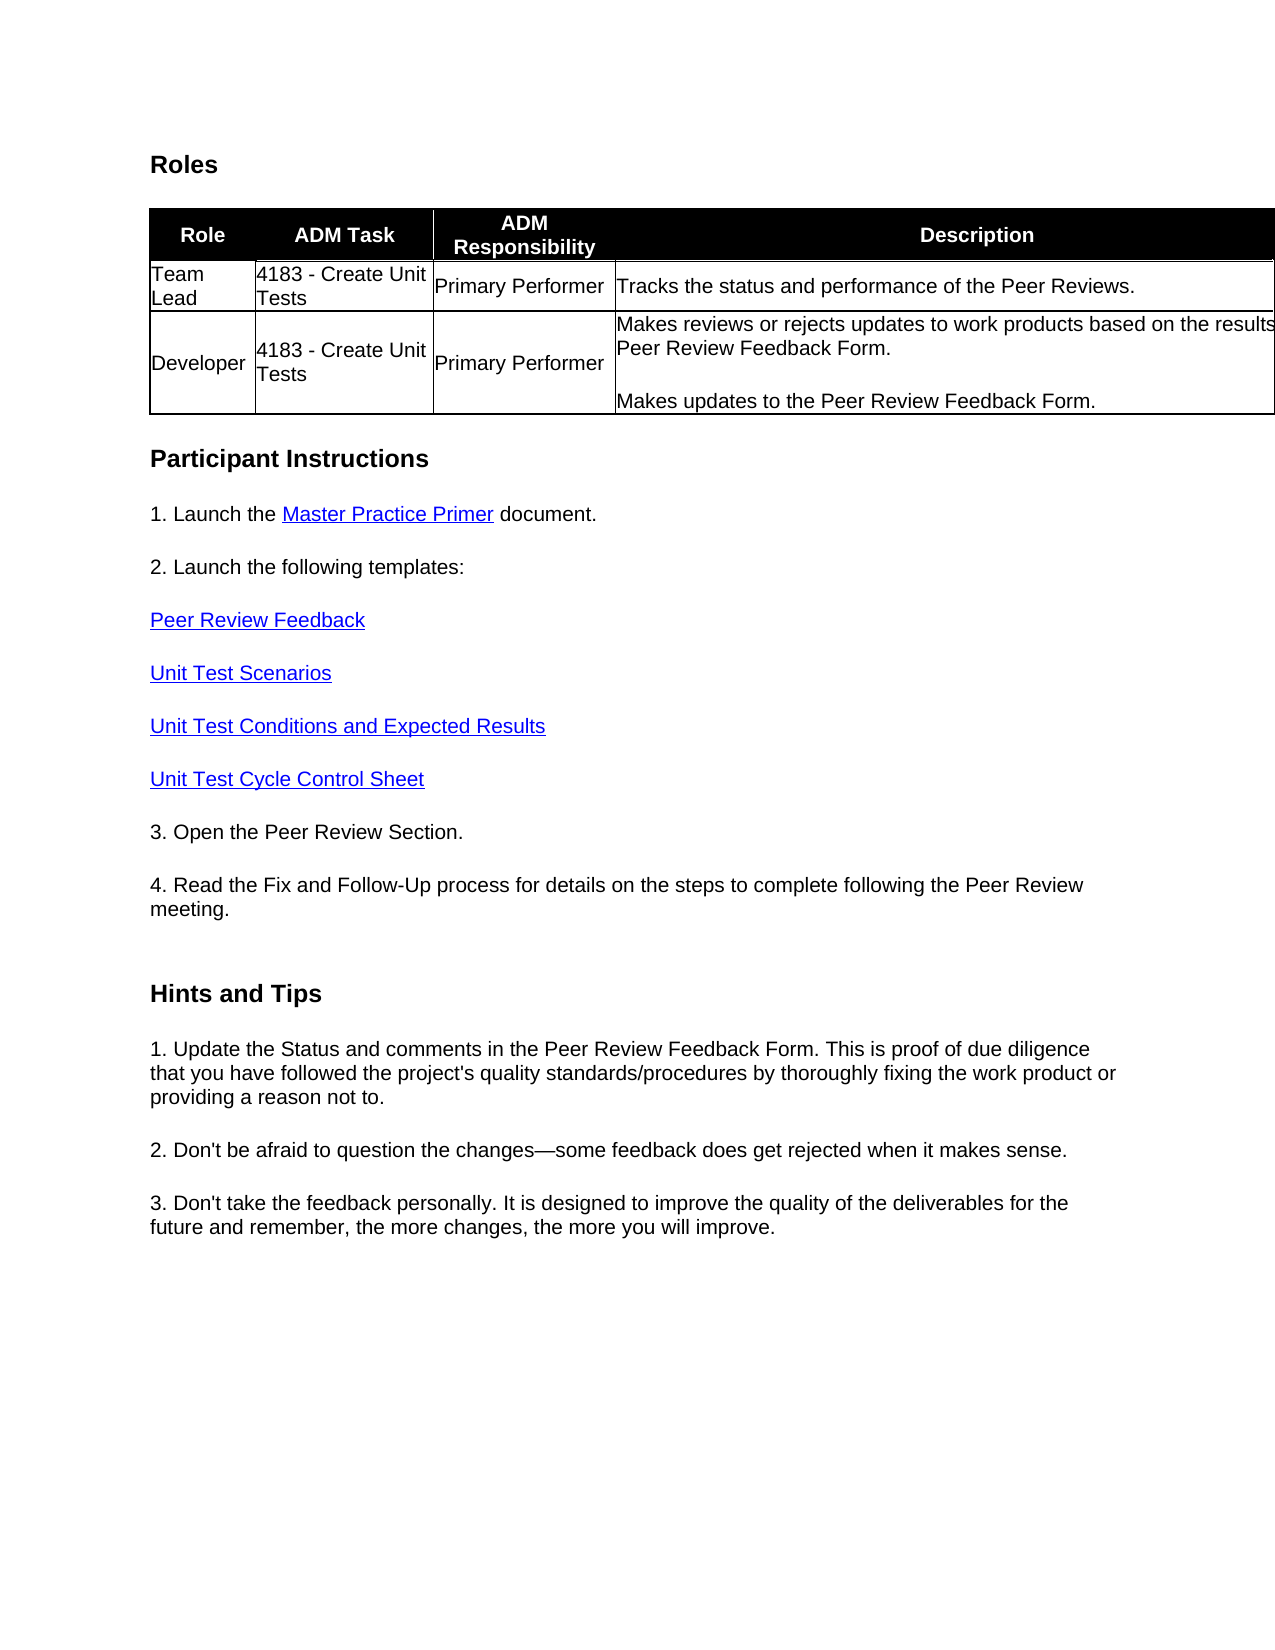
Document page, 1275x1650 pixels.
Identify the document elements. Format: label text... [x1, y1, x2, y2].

table_cell Team Lead [151, 261, 255, 310]
table_cell Primary Performer [434, 262, 615, 310]
text Participant Instructions [150, 443, 1125, 472]
table_cell 4183 - Create Unit Tests [256, 262, 433, 310]
text Unit Test Conditions and Expected Results [150, 714, 1125, 738]
table_header ADM Responsibility [435, 211, 614, 259]
table_header Role [151, 210, 254, 259]
table_cell Makes reviews or rejects updates to work products based on the results in the Peer Review Feedback Form. Makes updates to the Peer Review Feedback Form. [616, 310, 1274, 413]
text Unit Test Cycle Control Sheet [150, 767, 1125, 791]
table_cell Primary Performer [434, 312, 615, 413]
text 4. Read the Fix and Follow-Up process for details on the steps to complete following the Peer Review meeting. [150, 873, 1125, 921]
text Peer Review Feedback [150, 608, 1125, 632]
text Hints and Tips [150, 950, 1125, 1008]
text 1. Update the Status and comments in the Peer Review Feedback Form. This is proof of due diligence that you have followed the project's quality standards/procedures by thoroughly fixing the work product or providing a reason not to. [150, 1037, 1125, 1109]
text 2. Don't be afraid to question the changes—some feedback does get rejected when it makes sense. [150, 1138, 1125, 1162]
table_cell Developer [151, 312, 255, 413]
text 2. Launch the following templates: [150, 554, 1125, 578]
table_cell 4183 - Create Unit Tests [256, 312, 433, 413]
text 3. Don't take the feedback personally. It is designed to improve the quality of the deliverables for the future and remember, the more changes, the more you will improve. [150, 1191, 1125, 1239]
table_cell Tracks the status and performance of the Peer Reviews. [616, 259, 1274, 310]
text 1. Launch the Master Practice Primer document. [150, 501, 1125, 525]
text Roles [150, 150, 1125, 179]
table_header ADM Task [257, 211, 432, 259]
text Unit Test Scenarios [150, 661, 1125, 685]
table_header Description [617, 211, 1273, 259]
text 3. Open the Peer Review Section. [150, 820, 1125, 844]
